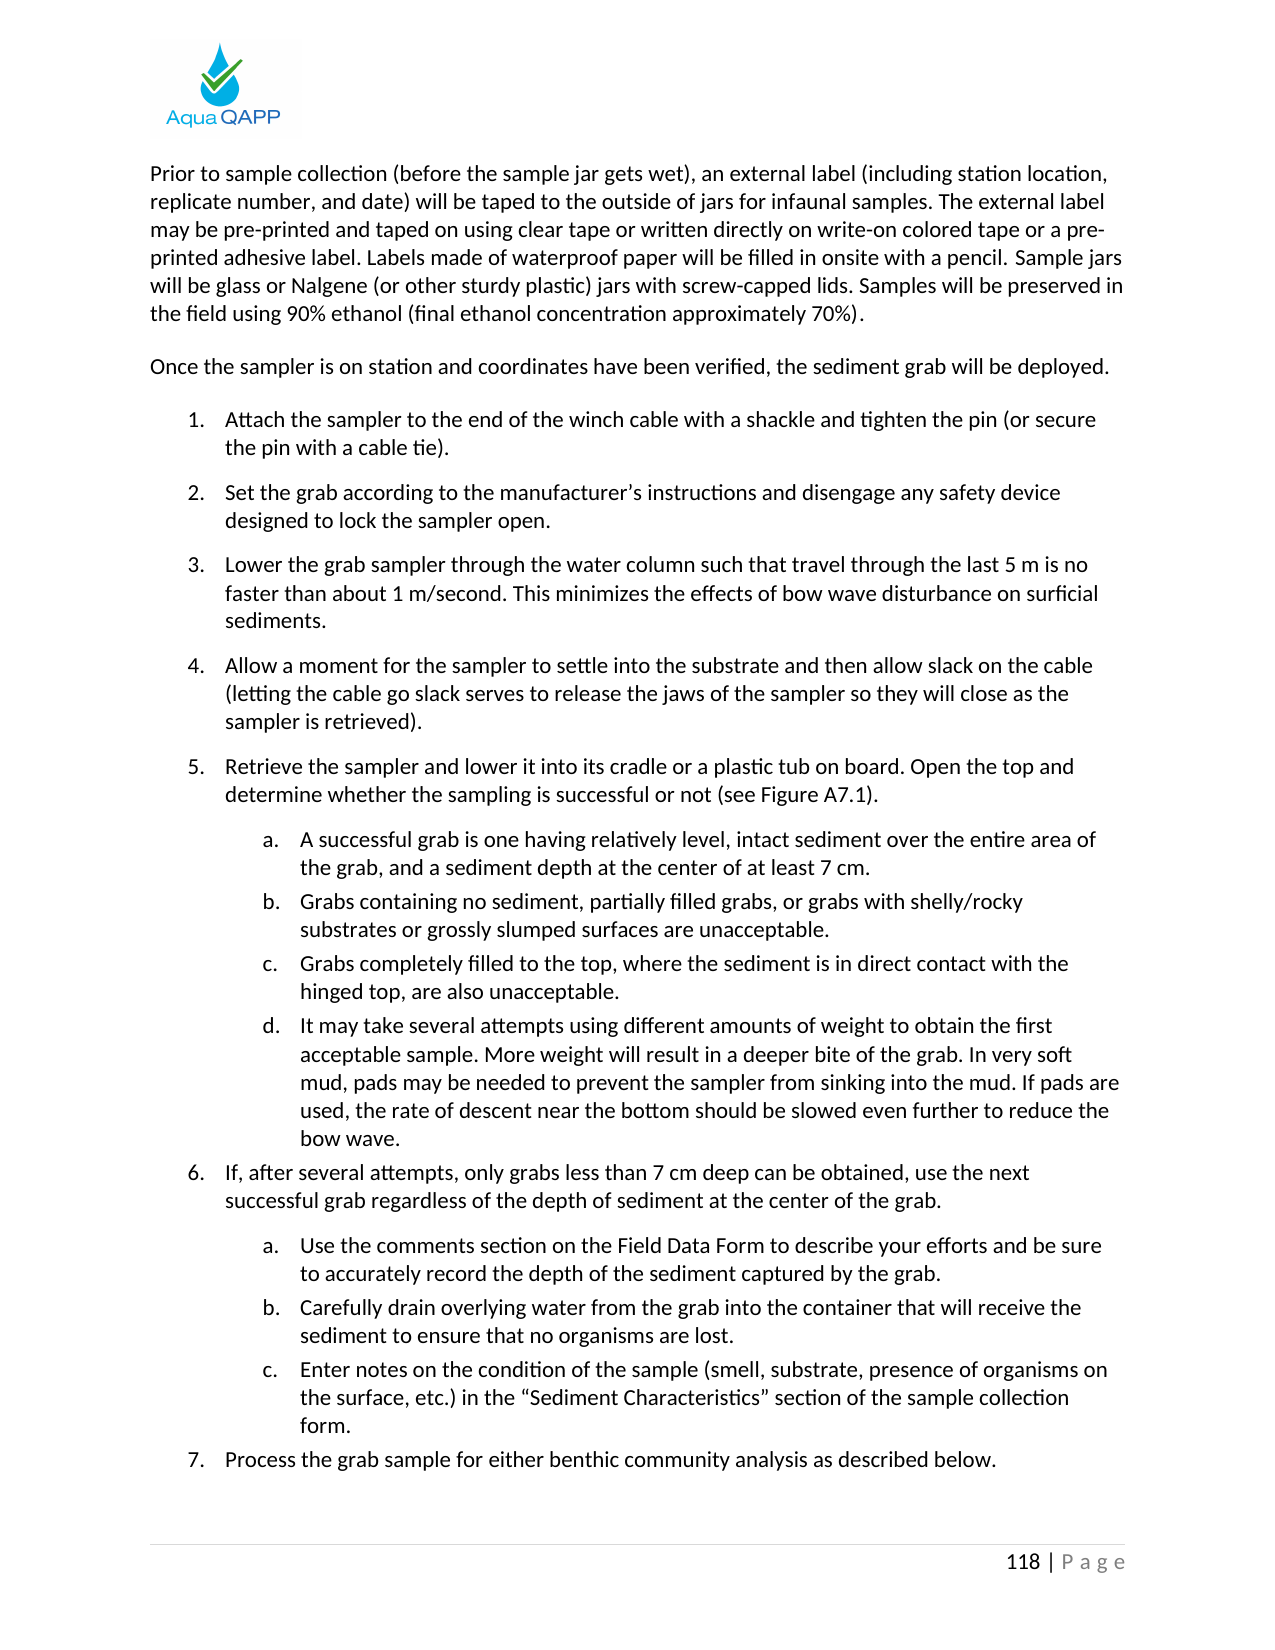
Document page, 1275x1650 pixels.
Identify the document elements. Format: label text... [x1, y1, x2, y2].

list Allow a moment for the sampler to settle into the substrate and then allow slack on the cable (letting the cable go slack serves to release the jaws of the sampler so they will close as the sampler is retrieved). [187, 651, 1125, 735]
list Retrieve the sampler and lower it into its cradle or a plastic tub on board. Open the top and determine whether the sampling is successful or not (see Figure A7.1). [187, 752, 1125, 808]
list It may take several attempts using different amounts of weight to obtain the first acceptable sample. More weight will result in a deeper bite of the grab. In very soft mud, pads may be needed to prevent the sampler from sinking into the mud. If pads are used, the rate of descent near the bottom should be slowed even further to reduce the bow wave. [262, 1012, 1125, 1152]
picture [150, 39, 302, 139]
list Process the grab sample for either benthic community analysis as described below. [187, 1446, 1125, 1474]
list Enter notes on the condition of the sample (smell, substrate, presence of organisms on the surface, etc.) in the “Sediment Characteristics” section of the sample collection form. [262, 1355, 1125, 1439]
list Grabs completely filled to the top, where the sediment is in direct contact with the hinged top, are also unacceptable. [262, 949, 1125, 1005]
list If, after several attempts, only grabs less than 7 cm deep can be obtained, use the next successful grab regardless of the depth of sediment at the center of the grab. [187, 1158, 1125, 1214]
list Set the grab according to the manufacturer’s instructions and disengage any safety device designed to lock the sampler open. [187, 478, 1125, 534]
list Carefully drain overlying water from the grab into the container that will receive the sediment to ensure that no organisms are lost. [262, 1293, 1125, 1349]
list Use the comments section on the Field Data Form to describe your efforts and be sure to accurately record the depth of the sediment captured by the grab. [262, 1231, 1125, 1287]
text Once the sampler is on station and coordinates have been verified, the sediment grab will be deployed. [150, 352, 1125, 380]
list A successful grab is one having relatively level, intact sediment over the entire area of the grab, and a sediment depth at the center of at least 7 cm. [262, 825, 1125, 881]
list Lower the grab sampler through the water column such that travel through the last 5 m is no faster than about 1 m/second. This minimizes the effects of bow wave disturbance on surficial sediments. [187, 551, 1125, 635]
text Prior to sample collection (before the sample jar gets wet), an external label (including station location, replicate number, and date) will be taped to the outside of jars for infaunal samples. The external label may be pre-printed and taped on using clear tape or written directly on write-on colored tape or a pre-printed adhesive label. Labels made of waterproof paper will be filled in onsite with a pencil. Sample jars will be glass or Nalgene (or other sturdy plastic) jars with screw-capped lids. Samples will be preserved in the field using 90% ethanol (final ethanol concentration approximately 70%). [150, 159, 1125, 327]
list Attach the sampler to the end of the winch cable with a shackle and tighten the pin (or secure the pin with a cable tie). [187, 405, 1125, 461]
list Grabs containing no sediment, partially filled grabs, or grabs with shelly/rocky substrates or grossly slumped surfaces are unacceptable. [262, 887, 1125, 943]
